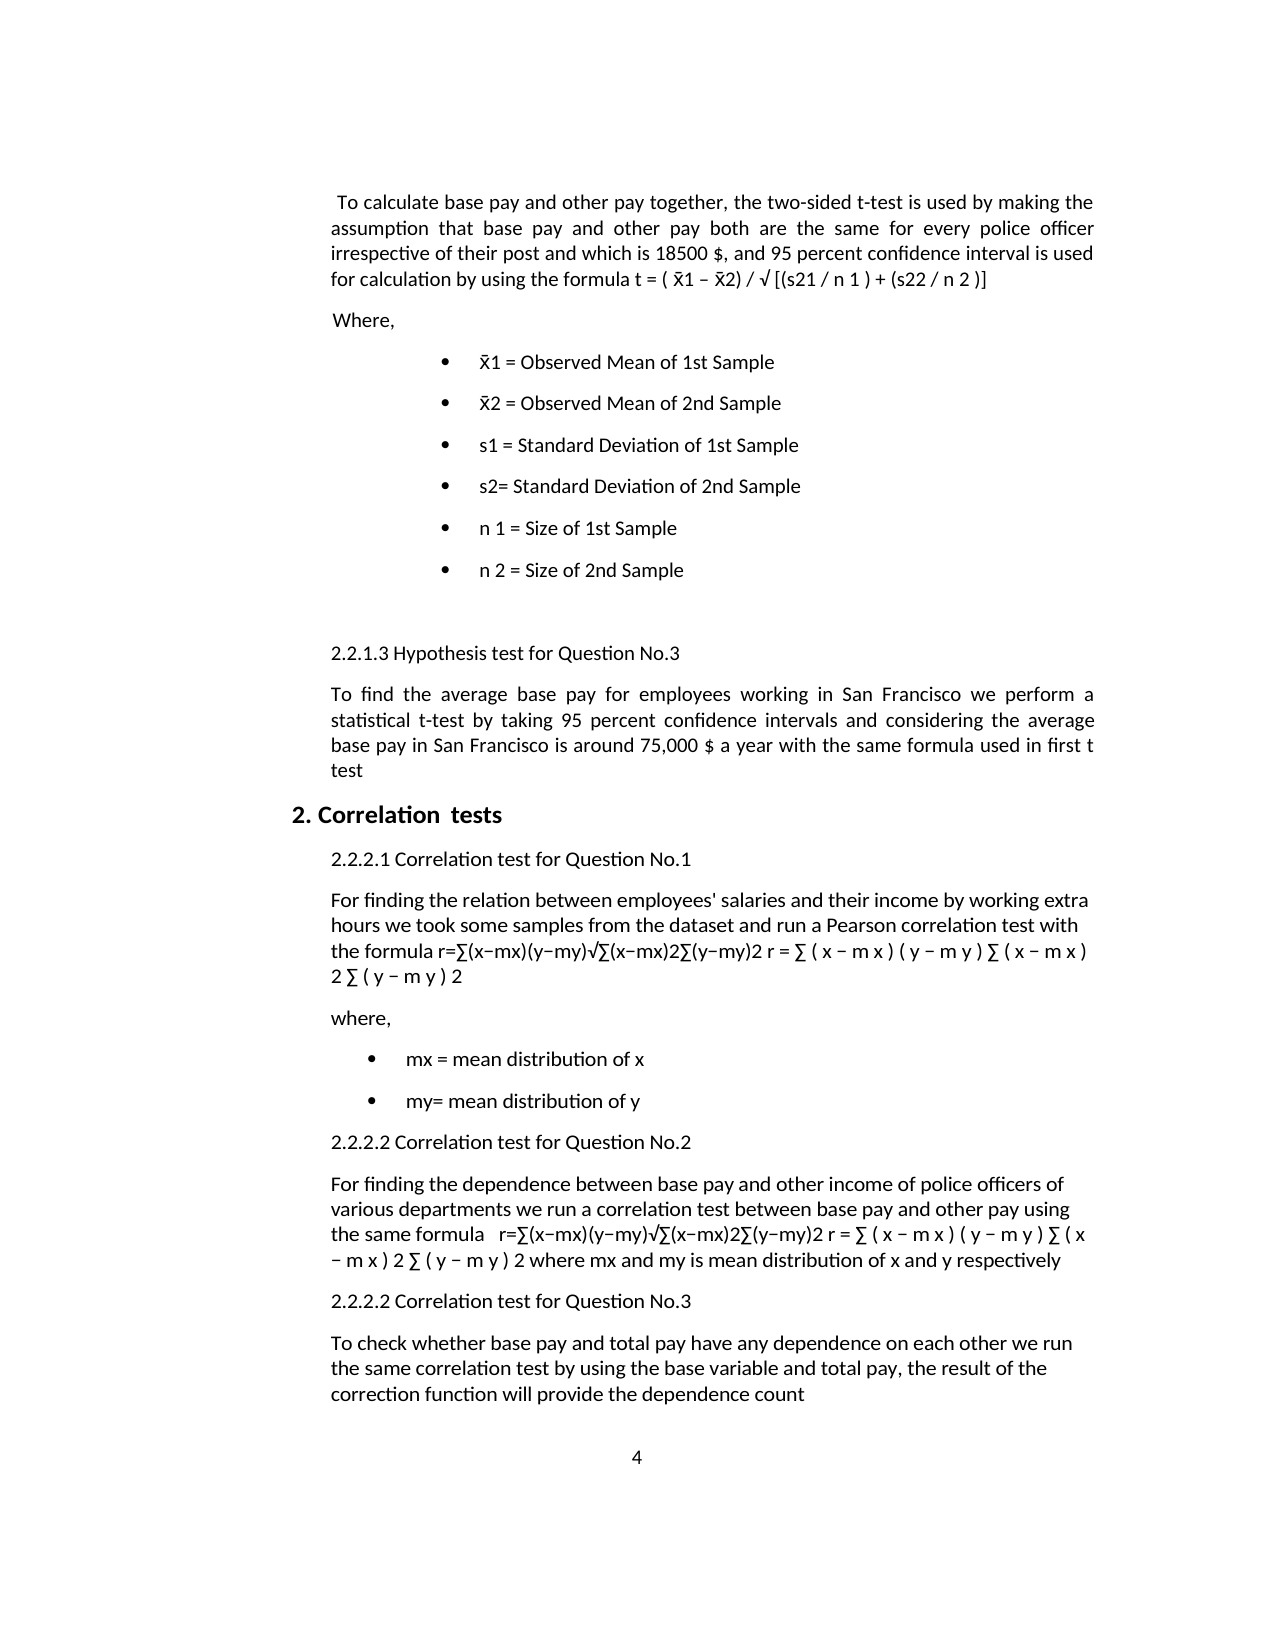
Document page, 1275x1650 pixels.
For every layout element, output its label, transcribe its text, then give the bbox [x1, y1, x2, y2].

list Where, [267, 307, 1096, 333]
list x̄1 = Observed Mean of 1st Sample [442, 349, 1096, 374]
list 2.2.1.3 Hypothesis test for Question No.3 [267, 640, 1096, 665]
list 2.2.2.2 Correlation test for Question No.3 [331, 1288, 1096, 1314]
list s2= Standard Deviation of 2nd Sample [442, 474, 1096, 499]
list 2.2.2.2 Correlation test for Question No.2 [331, 1129, 1096, 1155]
list 2.2.2.1 Correlation test for Question No.1 [331, 846, 1096, 871]
list my= mean distribution of y [368, 1088, 1096, 1113]
list n 2 = Size of 2nd Sample [442, 557, 1096, 582]
list n 1 = Size of 1st Sample [442, 515, 1096, 541]
list To calculate base pay and other pay together, the two-sided t-test is used by making the assumption that base pay and other pay both are the same for every police officer irrespective of their post and which is 18500 $, and 95 percent confidence interval is used for calculation by using the formula t = ( x̄1 – x̄2) / √ [(s21 / n 1 ) + (s22 / n 2 )] [267, 189, 1096, 291]
list For finding the dependence between base pay and other income of police officers of various departments we run a correlation test between base pay and other pay using the same formula r=∑(x−mx)(y−my)√∑(x−mx)2∑(y−my)2 r = ∑ ( x − m x ) ( y − m y ) ∑ ( x − m x ) 2 ∑ ( y − m y ) 2 where mx and my is mean distribution of x and y respectively [331, 1171, 1096, 1272]
list x̄2 = Observed Mean of 2nd Sample [442, 391, 1096, 416]
list To check whether base pay and total pay have any dependence on each other we run the same correlation test by using the base variable and total pay, the result of the correction function will provide the dependence count [331, 1330, 1096, 1406]
list s1 = Standard Deviation of 1st Sample [442, 432, 1096, 457]
text 2. Correlation tests [179, 799, 1096, 830]
list For finding the relation between employees' salaries and their income by working extra hours we took some samples from the dataset and run a Pearson correlation test with the formula r=∑(x−mx)(y−my)√∑(x−mx)2∑(y−my)2 r = ∑ ( x − m x ) ( y − m y ) ∑ ( x − m x ) 2 ∑ ( y − m y ) 2 [331, 887, 1096, 989]
list To find the average base pay for employees working in San Francisco we perform a statistical t-test by taking 95 percent confidence intervals and considering the average base pay in San Francisco is around 75,000 $ a year with the same formula used in first t test [267, 681, 1096, 783]
list where, [331, 1005, 1096, 1030]
list mx = mean distribution of x [368, 1046, 1096, 1072]
